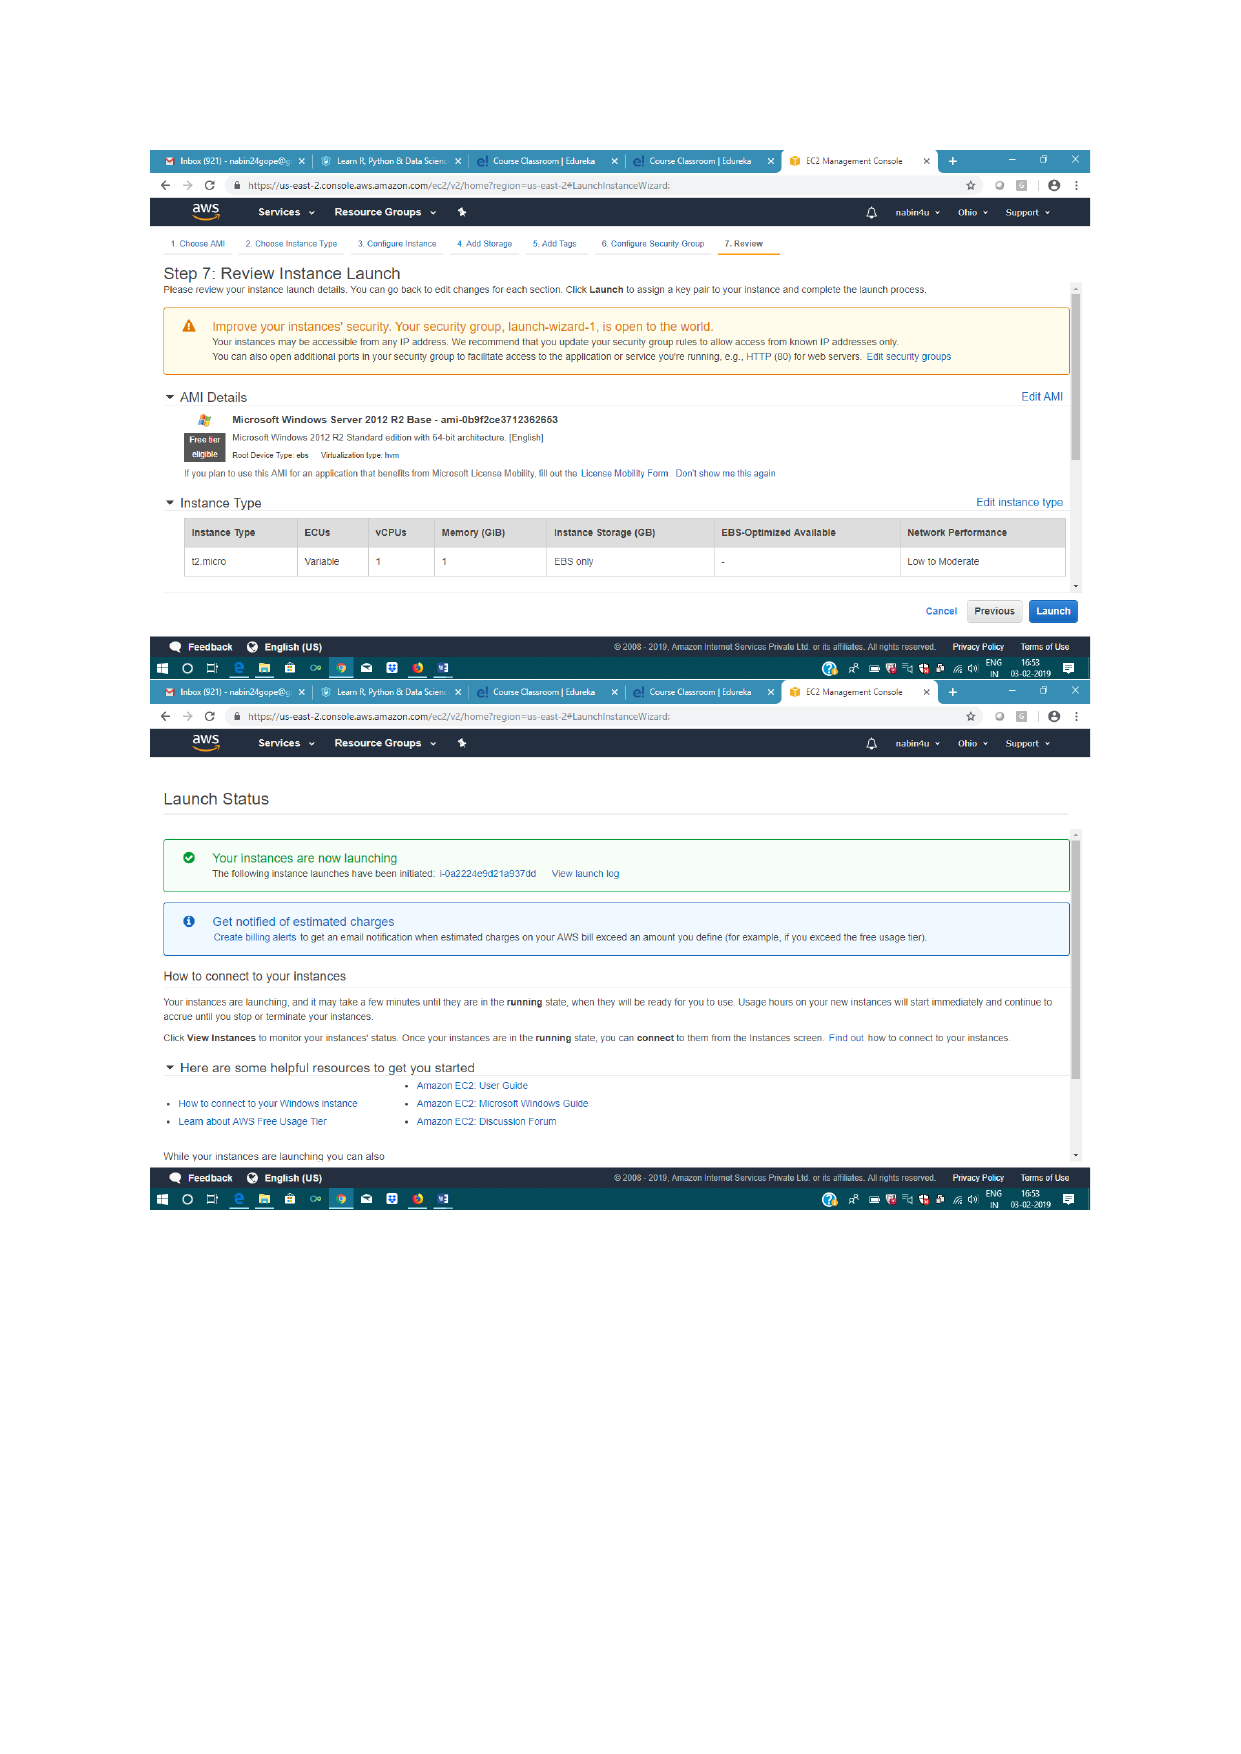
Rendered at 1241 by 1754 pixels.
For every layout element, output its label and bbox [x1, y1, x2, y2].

picture [150, 150, 1091, 679]
picture [150, 680, 1091, 1210]
